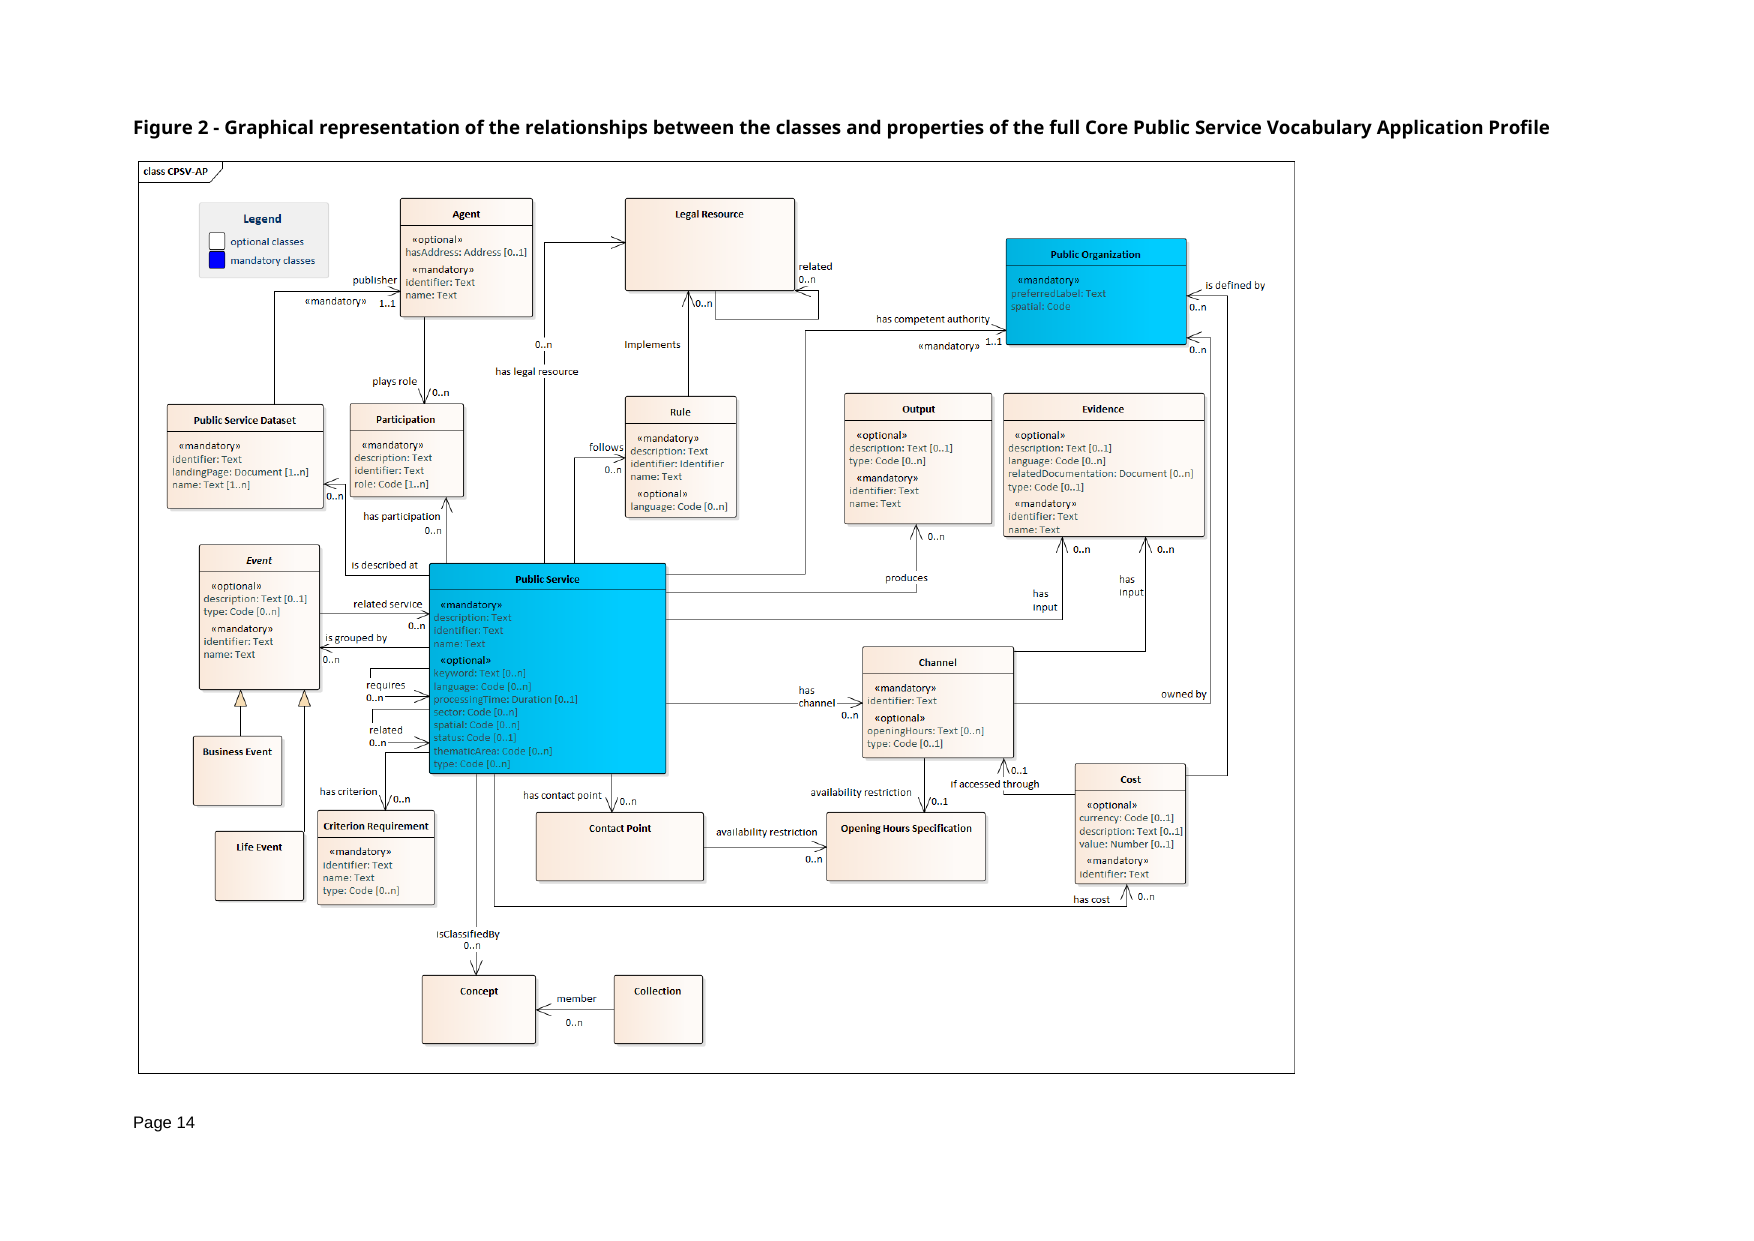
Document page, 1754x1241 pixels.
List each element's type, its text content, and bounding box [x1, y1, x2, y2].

picture [132, 155, 1300, 1079]
text Figure 2 - Graphical representation of the relationships between the classes and properties of the full Core Public Service Vocabulary Application Profile [133, 114, 1636, 139]
